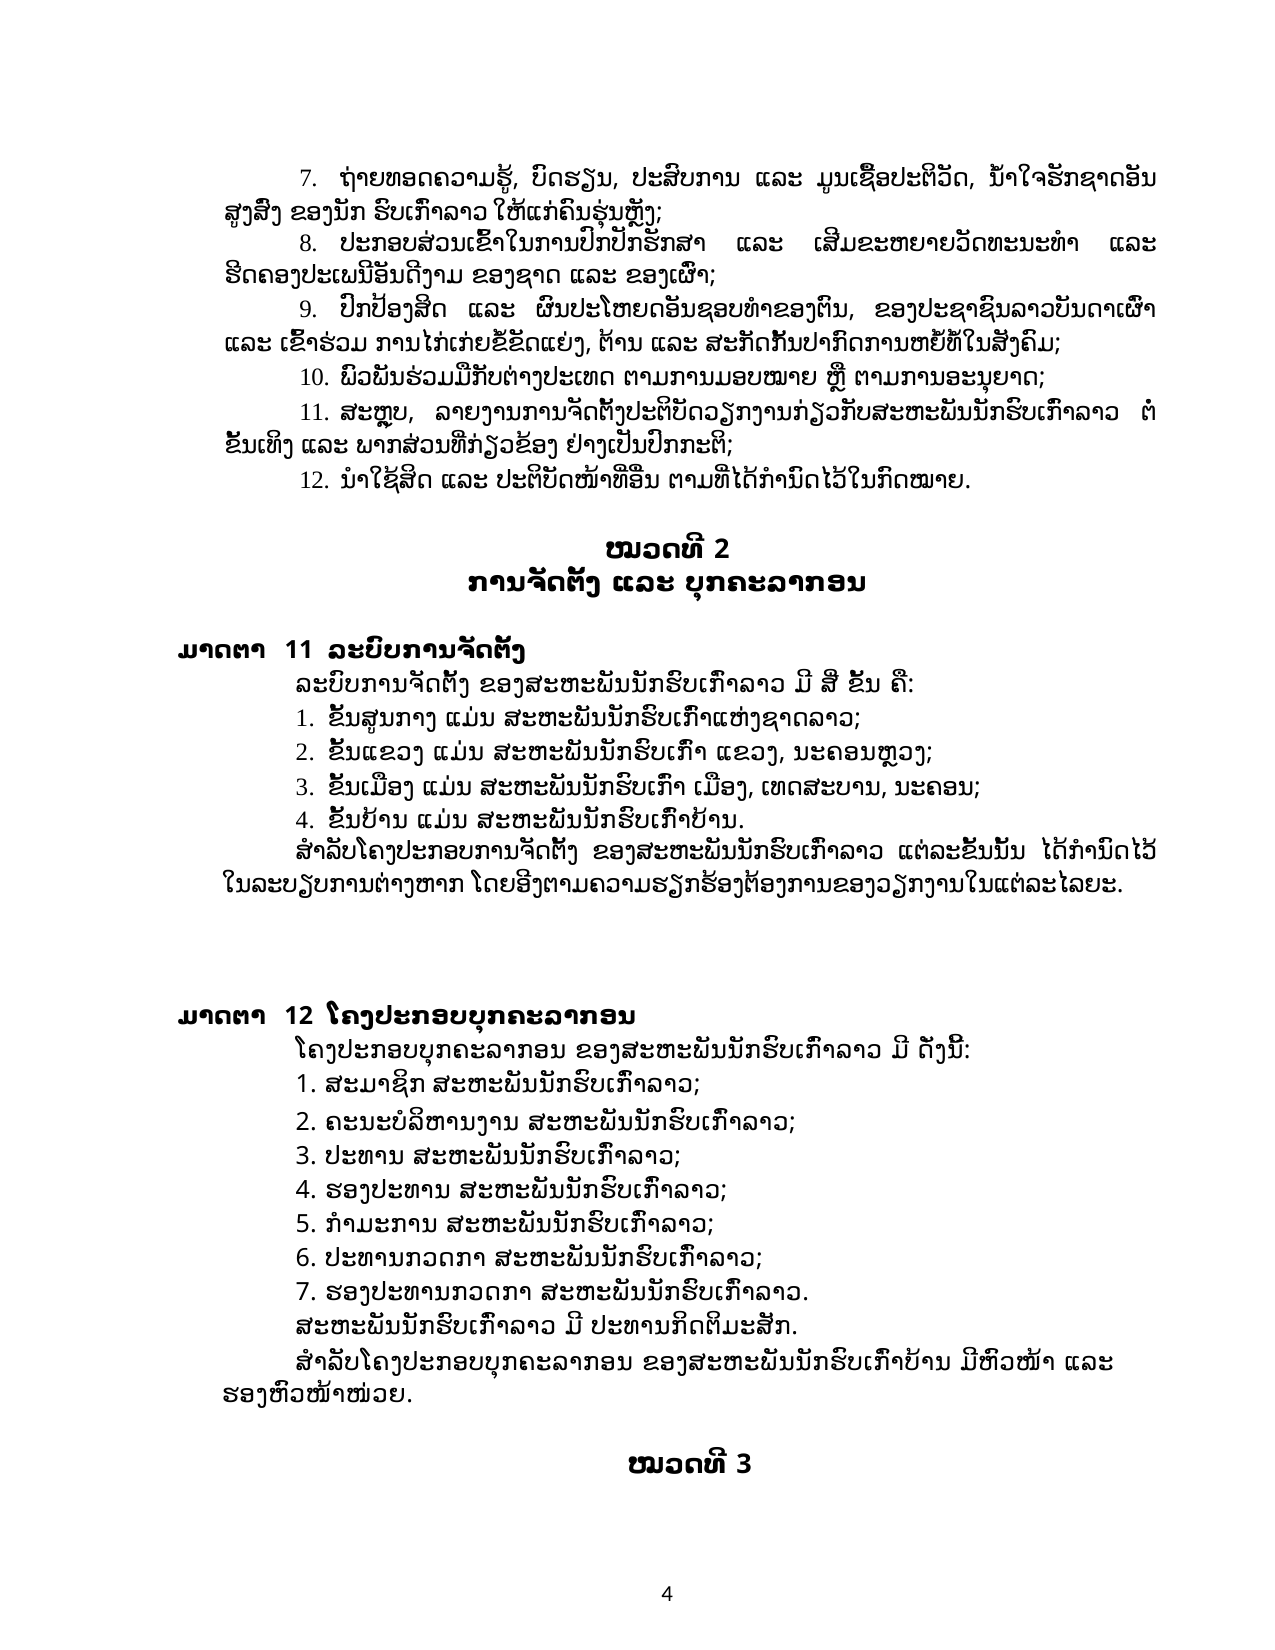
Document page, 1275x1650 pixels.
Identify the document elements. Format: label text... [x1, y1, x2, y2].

list ຄະນະບໍລິຫານງານ ສະຫະພັນນັກຮົບເກົ່າລາວ; [295, 1103, 1157, 1137]
list ສຳລັບໂຄງປະກອບບຸກຄະລາກອນ ຂອງສະຫະພັນນັກຮົບເກົ່າບ້ານ ມີຫົວໜ້າ ແລະ ຮອງຫົວໜ້າໜ່ວຍ. [222, 1347, 1157, 1410]
subtitle ໝວດທີ 2 [177, 529, 1157, 566]
text ລະບົບການຈັດຕັ້ງ​ ຂອງ​ສະຫະພັນນັກຮົບເກົ່າລາວ ມີ ສີ່ ຂັ້ນ ​ຄື: [177, 666, 1157, 700]
list ປະທານກວດກາ ສະຫະພັນນັກຮົບເກົ່າລາວ; [295, 1240, 1157, 1274]
list ປະ​ທານ ສະຫະພັນນັກຮົບເກົ່າລາວ; [295, 1137, 1157, 1172]
list ພົວພັນຮ່ວມມືກັບຕ່າງປະເທດ ຕາມການມອບໝາຍ ຫຼື ຕາມການອະນຸຍາດ; [252, 359, 1157, 393]
list ໝວດທີ 3 [224, 1444, 1157, 1481]
list ກໍາມະການ ສະຫະພັນນັກຮົບເກົ່າລາວ; [295, 1206, 1157, 1240]
list ຮອງ​ປະ​ທານ ສະຫະພັນນັກຮົບເກົ່າລາວ; [295, 1172, 1157, 1206]
list ຂັ້ນສູນກາງ ແມ່ນ ສະຫະພັນນັກຮົບເກົ່າແຫ່ງຊາດລາວ; [295, 700, 1157, 734]
list ປົກປ້ອງສິດ ແລະ ຜົນປະໂຫຍດອັນຊອບທຳຂອງຕົນ, ຂອງປະຊາຊົນລາວບັນດາເຜົ່າ ແລະ ເຂົ້າຮ່ວມ ການໄກ່ເກ່ຍຂໍ້ຂັດແຍ່ງ, ຕ້ານ ແລະ ສະກັດກັ້ນປາກົດການຫຍໍ້ທໍ້ໃນສັງຄົມ; [224, 291, 1157, 359]
text ສໍາລັບໂຄງປະກອບການຈັດຕັ້ງ ຂອງສະຫະພັນນັກຮົບເກົ່າລາວ ແຕ່ລະຂັ້ນນັ້ນ ໄດ້ກຳນົດໄວ້ໃນລະບຽບການຕ່າງຫາກ ໂດຍອີງຕາມຄວາມຮຽກຮ້ອງຕ້ອງການຂອງວຽກງານໃນແຕ່ລະໄລຍະ. [222, 836, 1157, 899]
list ປະກອບສ່ວນເຂົ້າໃນການປົກປັກຮັກສາ ແລະ ເສີມຂະຫຍາຍວັດທະນະທຳ ແລະ ຮີດຄອງປະເພນີອັນດີງາມ ຂອງຊາດ ແລະ ຂອງເຜົ່າ; [224, 228, 1157, 291]
list ຂັ້ນແຂວງ ແມ່ນ ສະຫະພັນນັກຮົບເກົ່າ ແຂວງ, ນະຄອນຫຼວງ; [295, 734, 1157, 768]
list ສະມາຊິກ ສະຫະພັນນັກຮົບເກົ່າລາວ; [295, 1065, 1157, 1103]
list ນຳໃຊ້ສິດ ແລະ ປະຕິບັດໜ້າທີ່ອື່ນ ຕາມທີ່ໄດ້ກຳນົດໄວ້ໃນກົດໝາຍ. [252, 461, 1157, 495]
text ມາດຕາ 12 ໂຄງ​ປະ​ກອບ​ບຸກ​ຄະ​ລາ​ກອນ ​ [177, 997, 1157, 1031]
list ຮອງປະທານກວດກາ ສະຫະພັນນັກຮົບເກົ່າລາວ. [295, 1274, 1157, 1308]
list ຂັ້ນເມືອງ ແມ່ນ ສະຫະພັນນັກຮົບເກົ່າ ເມືອງ, ເທດສະບານ, ນະຄອນ; [295, 768, 1157, 802]
list ສະຫະພັນນັກຮົບເກົ່າລາວ ມີ ປະທານກິດຕິມະສັກ. [243, 1308, 1157, 1342]
list ມາດ​ຕາ 11 ລະບົບການຈັດຕັ້ງ [177, 632, 1157, 666]
subtitle ການຈັດຕັ້ງ ແລະ ບຸກຄະລາກອນ [177, 566, 1157, 598]
list ຂັ້ນບ້ານ ແມ່ນ ສະຫະພັນນັກຮົບເກົ່າບ້ານ. [295, 802, 1157, 836]
list ຖ່າຍທອດຄວາມຮູ້, ບົດຮຽນ, ປະສົບການ ແລະ ມູນເຊື້ອປະຕິວັດ, ນໍ້າໃຈຮັກຊາດອັນສູງສົ່ງ ຂອງນັກ ຮົບເກົ່າລາວ ໃຫ້ແກ່ຄົນຮຸ່ນຫຼັງ; [224, 159, 1157, 228]
list ສະຫຼຸບ, ລາຍງານການຈັດຕັ້ງປະຕິບັດວຽກງານກ່ຽວກັບສະຫະພັນນັກຮົບເກົ່າລາວ ຕໍ່ຂັ້ນເທິງ ແລະ ພາກສ່ວນທີ່ກ່ຽວຂ້ອງ ຢ່າງເປັນປົກກະຕິ; [224, 393, 1157, 461]
text ໂຄງ​ປະ​ກອບບຸກຄະລາກອນ ຂອງສະຫະພັນນັກຮົບເກົ່າລາວ ​ມີ ດັ່ງນີ້: [177, 1031, 1157, 1065]
